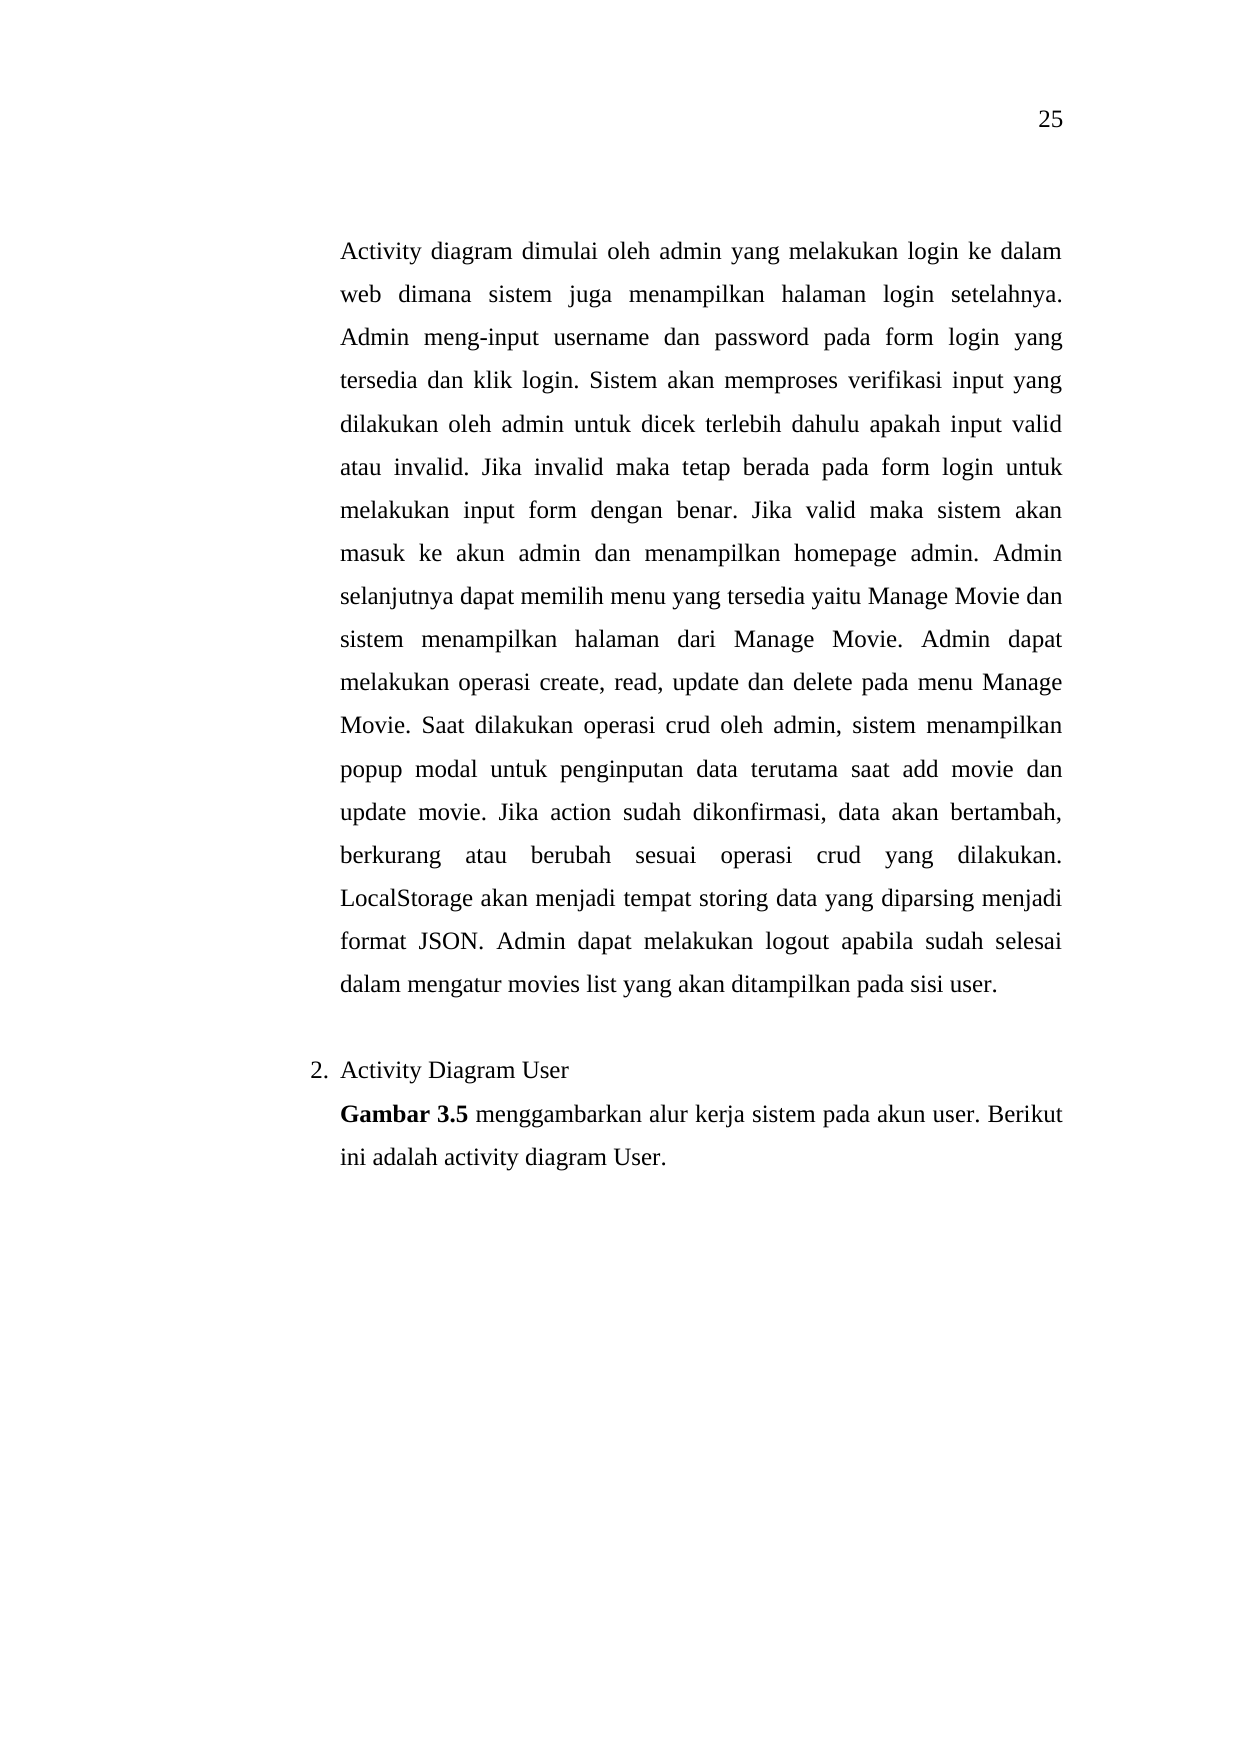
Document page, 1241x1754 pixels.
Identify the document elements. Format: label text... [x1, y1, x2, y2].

list Activity Diagram User [310, 1056, 1063, 1084]
text Activity diagram dimulai oleh admin yang melakukan login ke dalam web dimana sistem juga menampilkan halaman login setelahnya. Admin meng-input username dan password pada form login yang tersedia dan klik login. Sistem akan memproses verifikasi input yang dilakukan oleh admin untuk dicek terlebih dahulu apakah input valid atau invalid. Jika invalid maka tetap berada pada form login untuk melakukan input form dengan benar. Jika valid maka sistem akan masuk ke akun admin dan menampilkan homepage admin. Admin selanjutnya dapat memilih menu yang tersedia yaitu Manage Movie dan sistem menampilkan halaman dari Manage Movie. Admin dapat melakukan operasi create, read, update dan delete pada menu Manage Movie. Saat dilakukan operasi crud oleh admin, sistem menampilkan popup modal untuk penginputan data terutama saat add movie dan update movie. Jika action sudah dikonfirmasi, data akan bertambah, berkurang atau berubah sesuai operasi crud yang dilakukan. LocalStorage akan menjadi tempat storing data yang diparsing menjadi format JSON. Admin dapat melakukan logout apabila sudah selesai dalam mengatur movies list yang akan ditampilkan pada sisi user. [340, 236, 1063, 998]
list Gambar 3.5 menggambarkan alur kerja sistem pada akun user. Berikut ini adalah activity diagram User. [340, 1099, 1063, 1171]
